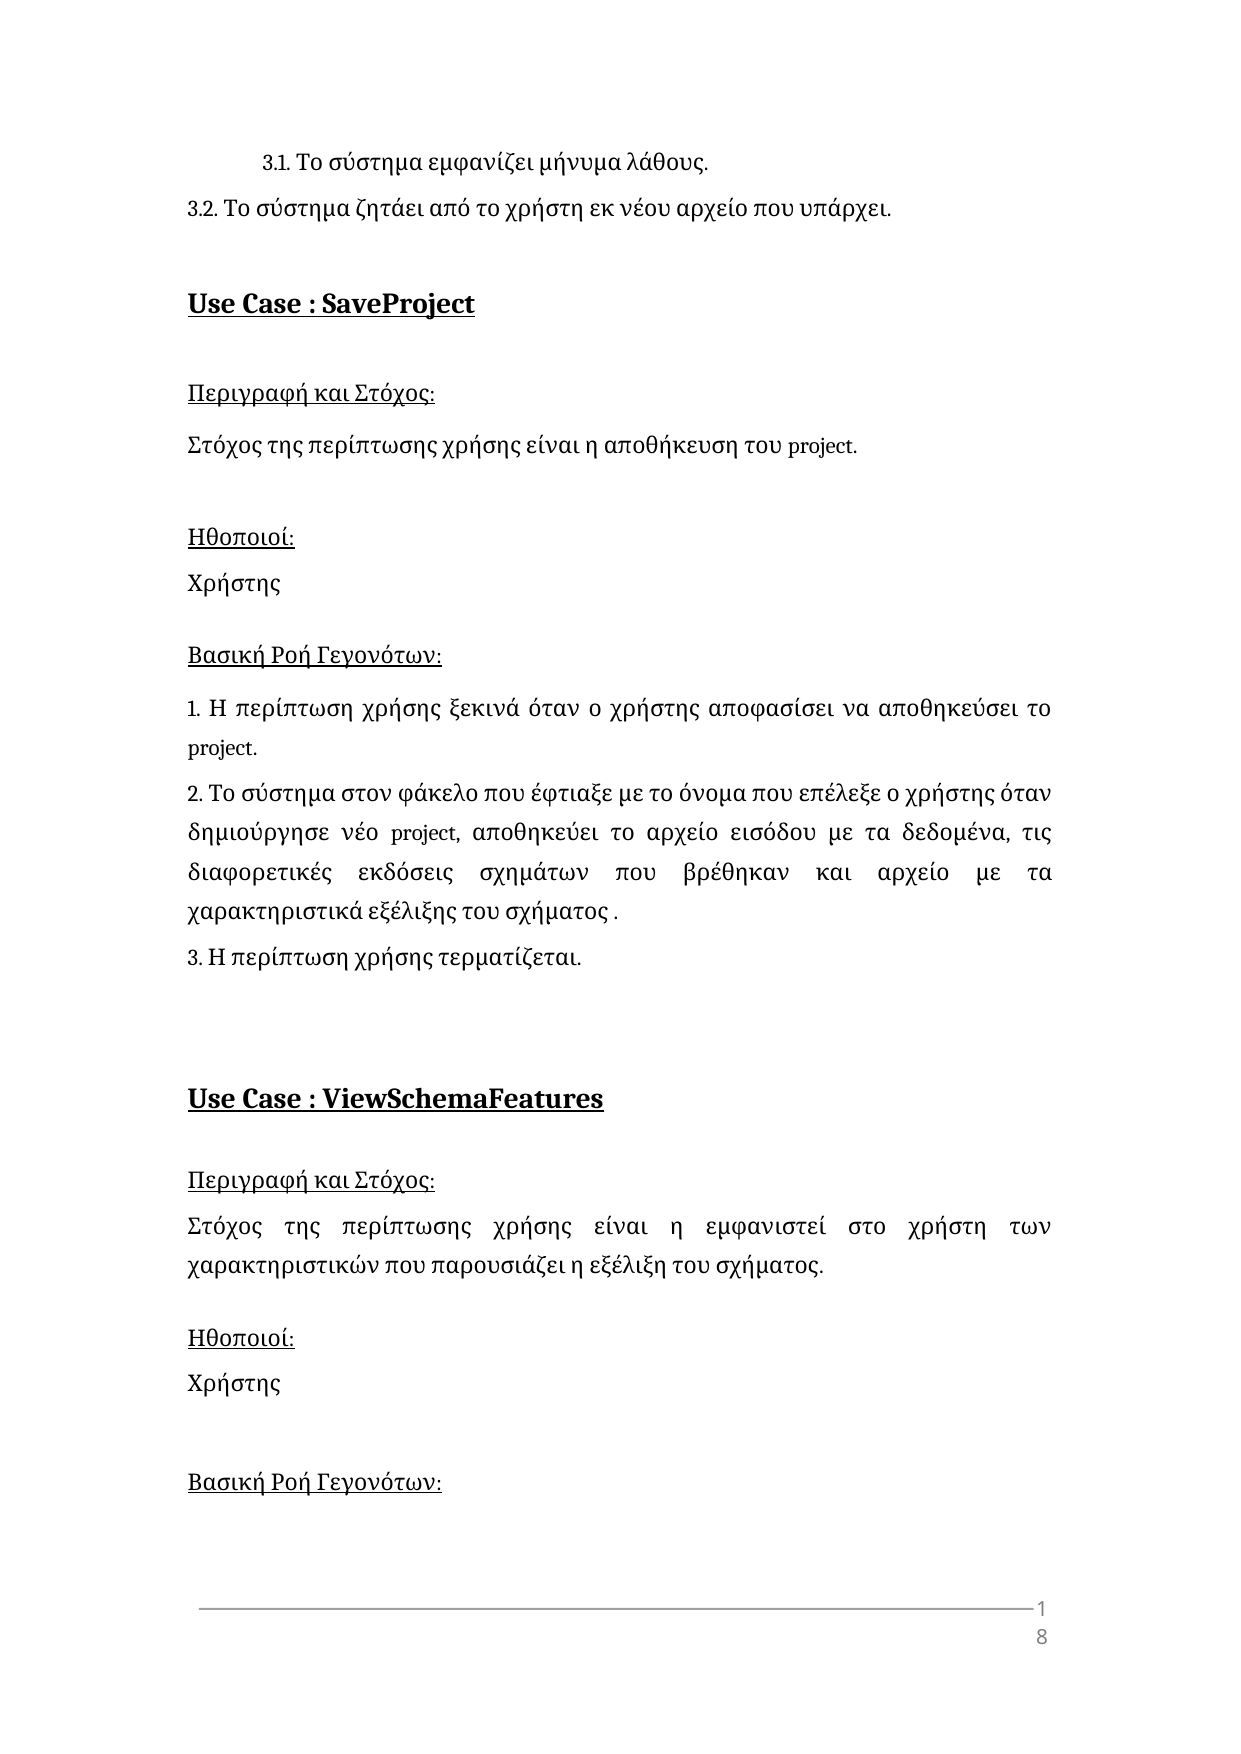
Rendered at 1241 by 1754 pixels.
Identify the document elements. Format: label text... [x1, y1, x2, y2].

text Βασική Ροή Γεγονότων: [187, 1469, 1053, 1496]
text Ηθοποιοί: [187, 1325, 1053, 1352]
text 3.1. Το σύστημα εμφανίζει μήνυμα λάθους. [187, 150, 1053, 176]
text Χρήστης [187, 571, 1053, 597]
text Στόχος της περίπτωσης χρήσης είναι η αποθήκευση του project. [187, 433, 1053, 460]
text Βασική Ροή Γεγονότων: [187, 643, 1053, 669]
text 3. Η περίπτωση χρήσης τερματίζεται. [187, 945, 1053, 971]
text Στόχος της περίπτωσης χρήσης είναι η εμφανιστεί στο χρήστη των χαρακτηριστικών που παρουσιάζει η εξέλιξη του σχήματος. [187, 1214, 1053, 1280]
text Χρήστης [187, 1371, 1053, 1397]
text Use Case : ViewSchemaFeatures [187, 1082, 1053, 1115]
text Περιγραφή και Στόχος: [187, 1168, 1053, 1194]
text Ηθοποιοί: [187, 525, 1053, 551]
text 3.2. Το σύστημα ζητάει από το χρήστη εκ νέου αρχείο που υπάρχει. [187, 196, 1053, 222]
text 2. Το σύστημα στον φάκελο που έφτιαξε με το όνομα που επέλεξε ο χρήστης όταν δημιούργησε νέο project, αποθηκεύει το αρχείο εισόδου με τα δεδομένα, τις διαφορετικές εκδόσεις σχημάτων που βρέθηκαν και αρχείο με τα χαρακτηριστικά εξέλιξης του σχήματος . [187, 781, 1053, 925]
text Use Case : SaveProject [187, 287, 1053, 321]
text Περιγραφή και Στόχος: [187, 381, 1053, 407]
text 1. Η περίπτωση χρήσης ξεκινά όταν ο χρήστης αποφασίσει να αποθηκεύσει το project. [187, 695, 1053, 761]
